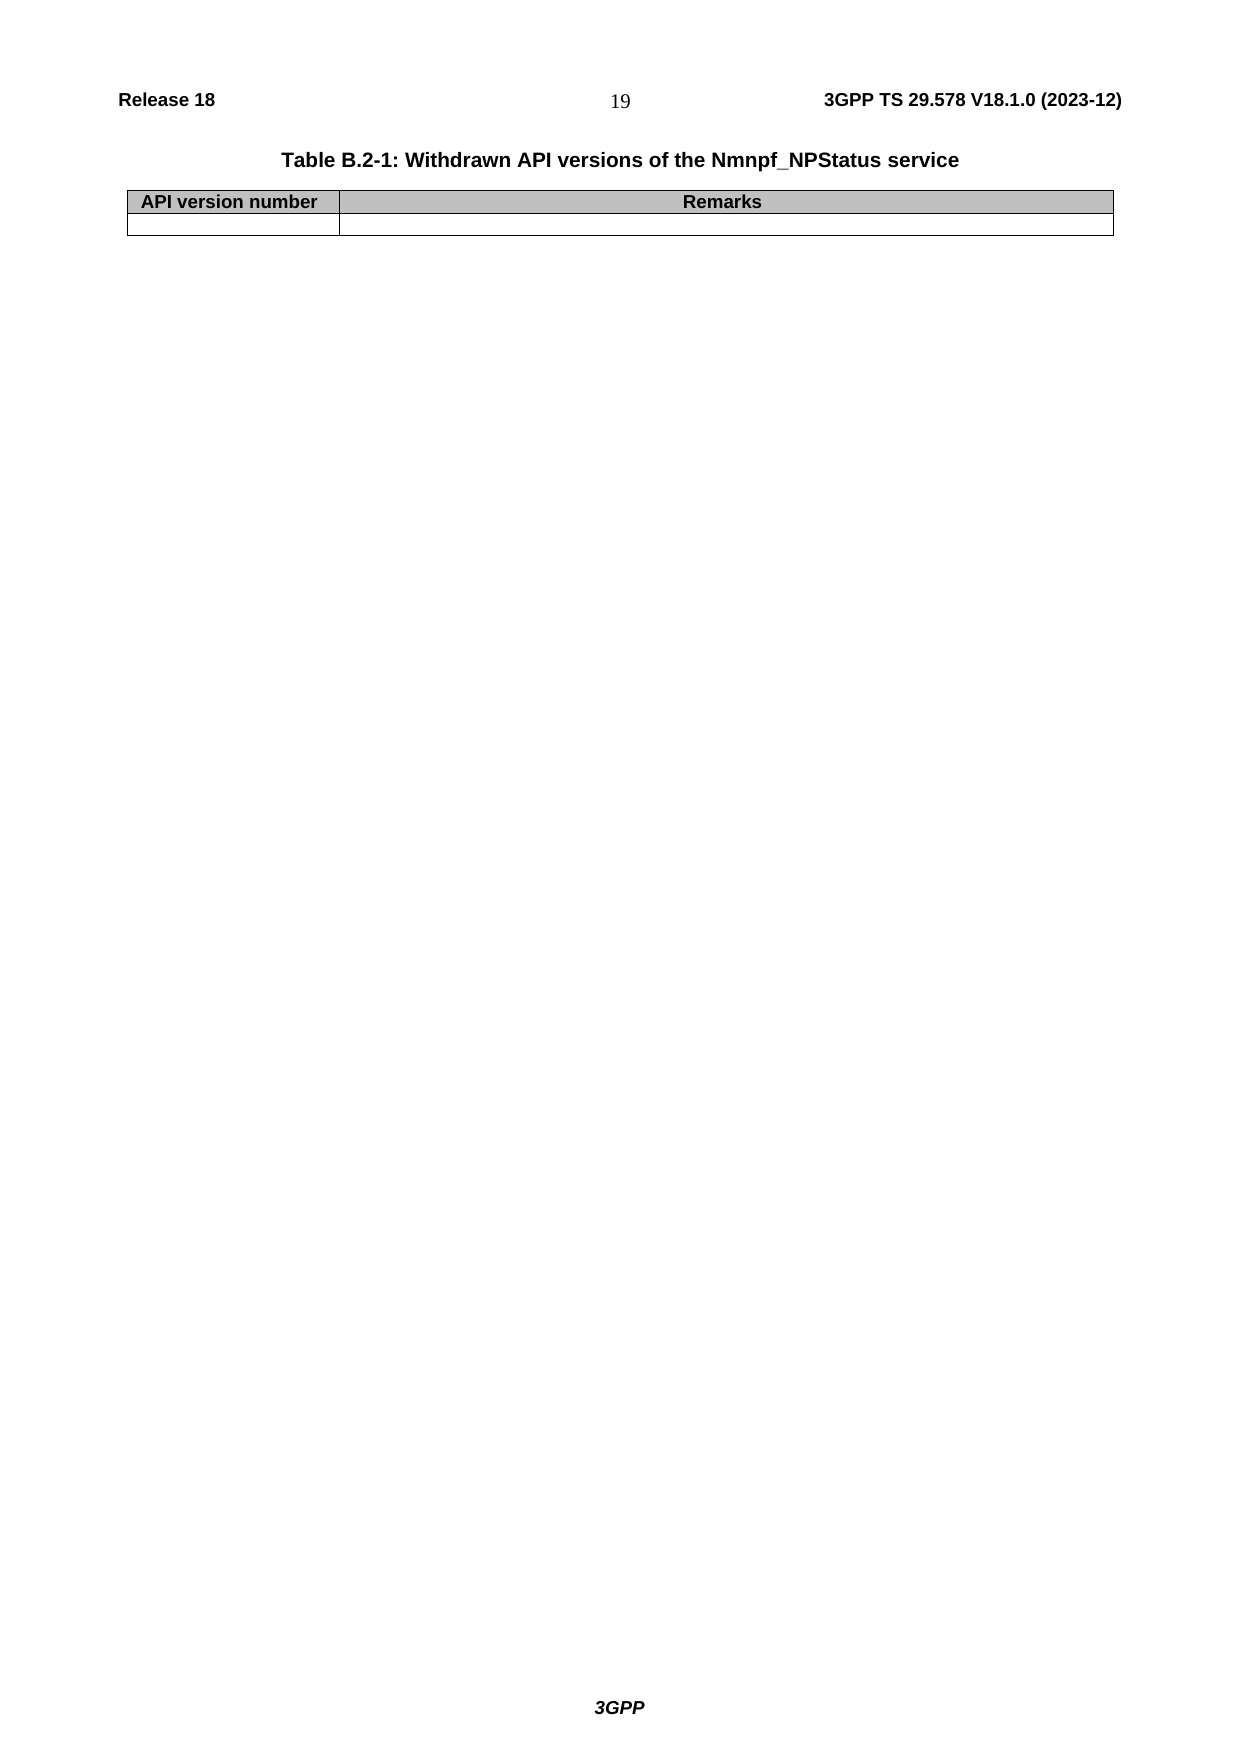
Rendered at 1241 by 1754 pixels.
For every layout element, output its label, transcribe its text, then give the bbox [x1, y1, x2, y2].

text Table B.2-1: Withdrawn API versions of the Nmnpf_NPStatus service [118, 147, 1122, 171]
table_header API version number [128, 191, 339, 213]
table_cell [340, 214, 1113, 235]
table_header Remarks [340, 191, 1113, 213]
table_cell [128, 214, 339, 235]
